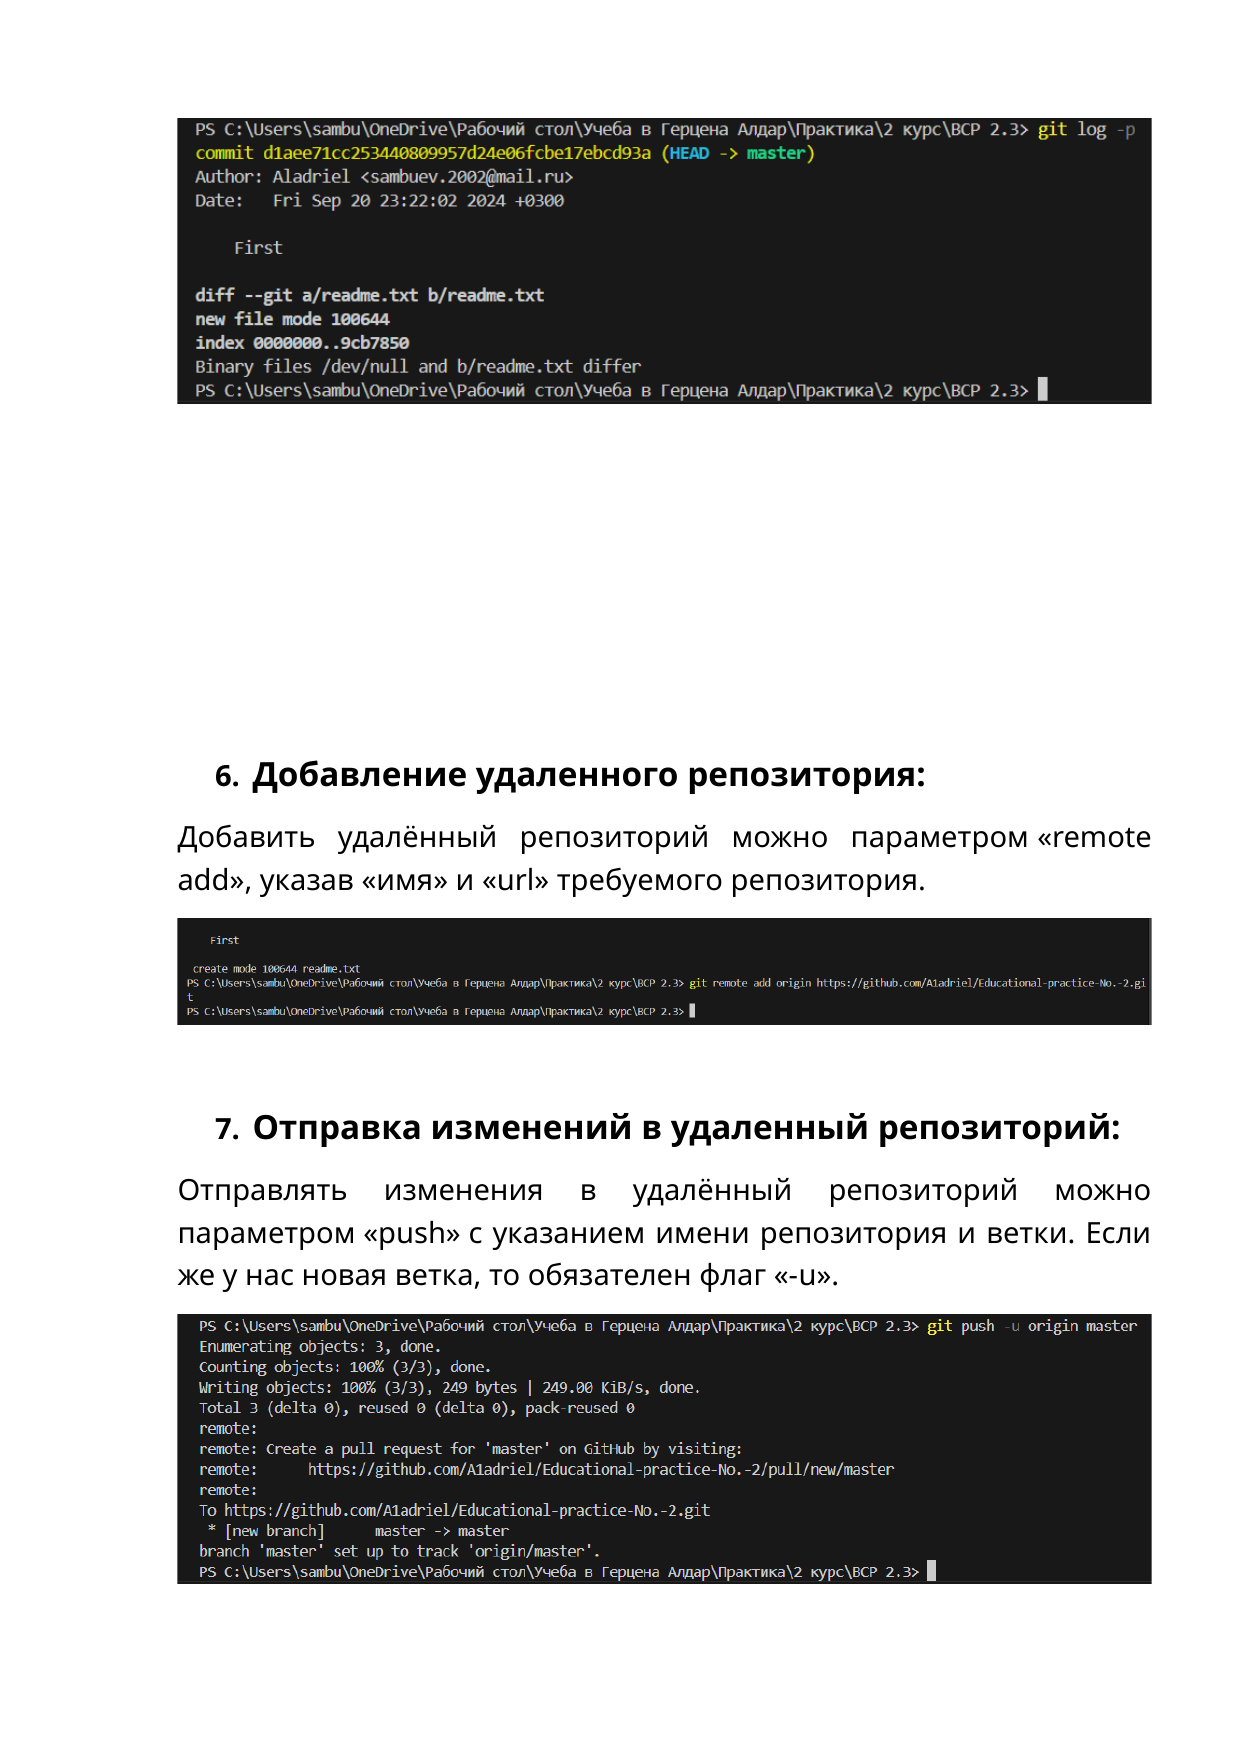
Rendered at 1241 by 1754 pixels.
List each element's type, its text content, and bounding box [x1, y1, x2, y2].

text Добавить удалённый репозиторий можно параметром «remote add», указав «имя» и «url» требуемого репозитория. [177, 816, 1152, 898]
picture [177, 1314, 1152, 1584]
list Добавление удаленного репозитория: [215, 750, 1152, 796]
picture [177, 118, 1152, 404]
picture [177, 918, 1152, 1025]
text Отправлять изменения в удалённый репозиторий можно параметром «push» с указанием имени репозитория и ветки. Если же у нас новая ветка, то обязателен флаг «-u». [177, 1169, 1152, 1294]
list Отправка изменений в удаленный репозиторий: [215, 1103, 1152, 1149]
